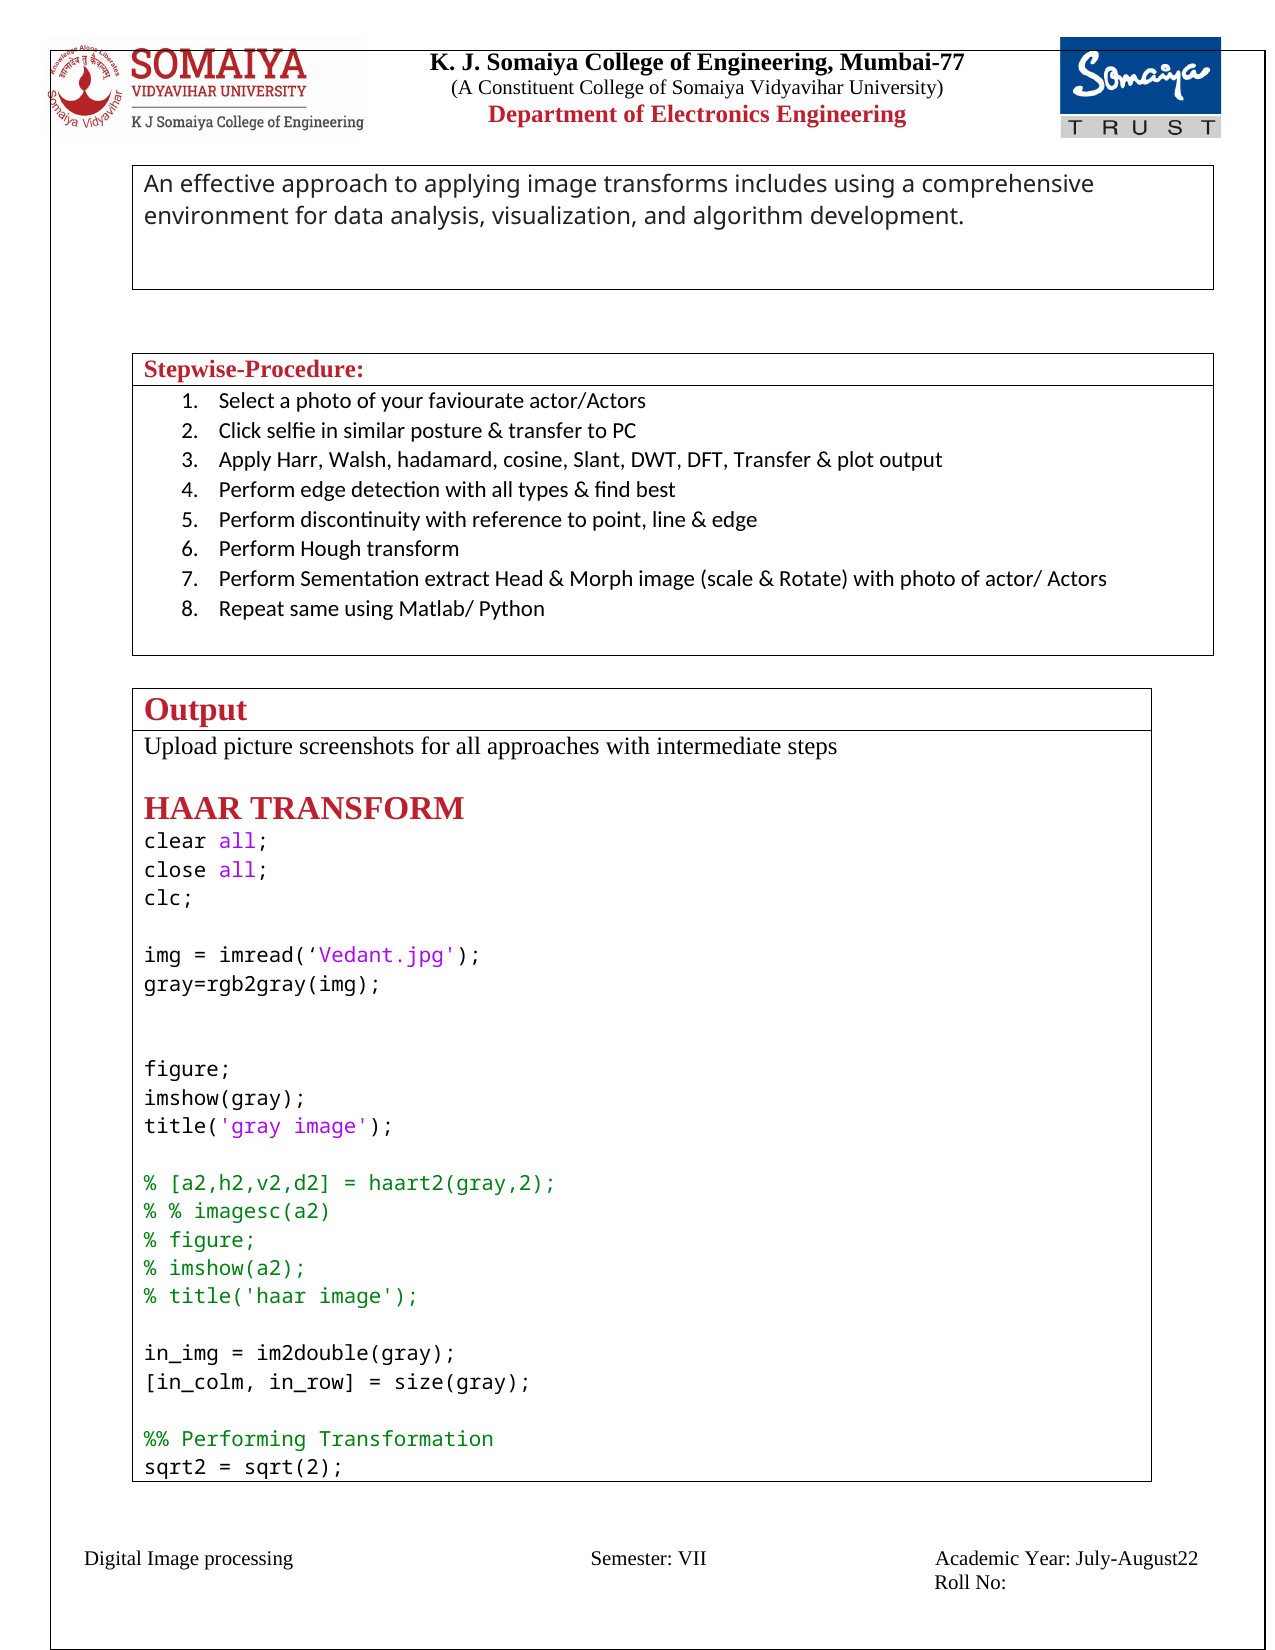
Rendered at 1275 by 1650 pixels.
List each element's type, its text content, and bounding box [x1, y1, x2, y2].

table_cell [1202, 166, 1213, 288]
picture [1060, 51, 1222, 138]
table_header Output [133, 689, 1151, 730]
picture [42, 37, 367, 138]
picture [1060, 37, 1222, 50]
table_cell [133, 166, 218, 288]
table_cell Select a photo of your faviourate actor/Actors Click selfie in similar posture & transfer to PC Apply Harr, Walsh, hadamard, cosine, Slant, DWT, DFT, Transfer & plot output Perform edge detection with all types & find best Perform discontinuity with reference to point, line & edge Perform Hough transform Perform Sementation extract Head & Morph image (scale & Rotate) with photo of actor/ Actors Repeat same using Matlab/ Python [133, 386, 1213, 655]
table_header Stepwise-Procedure: [133, 354, 1213, 385]
picture [51, 51, 367, 138]
